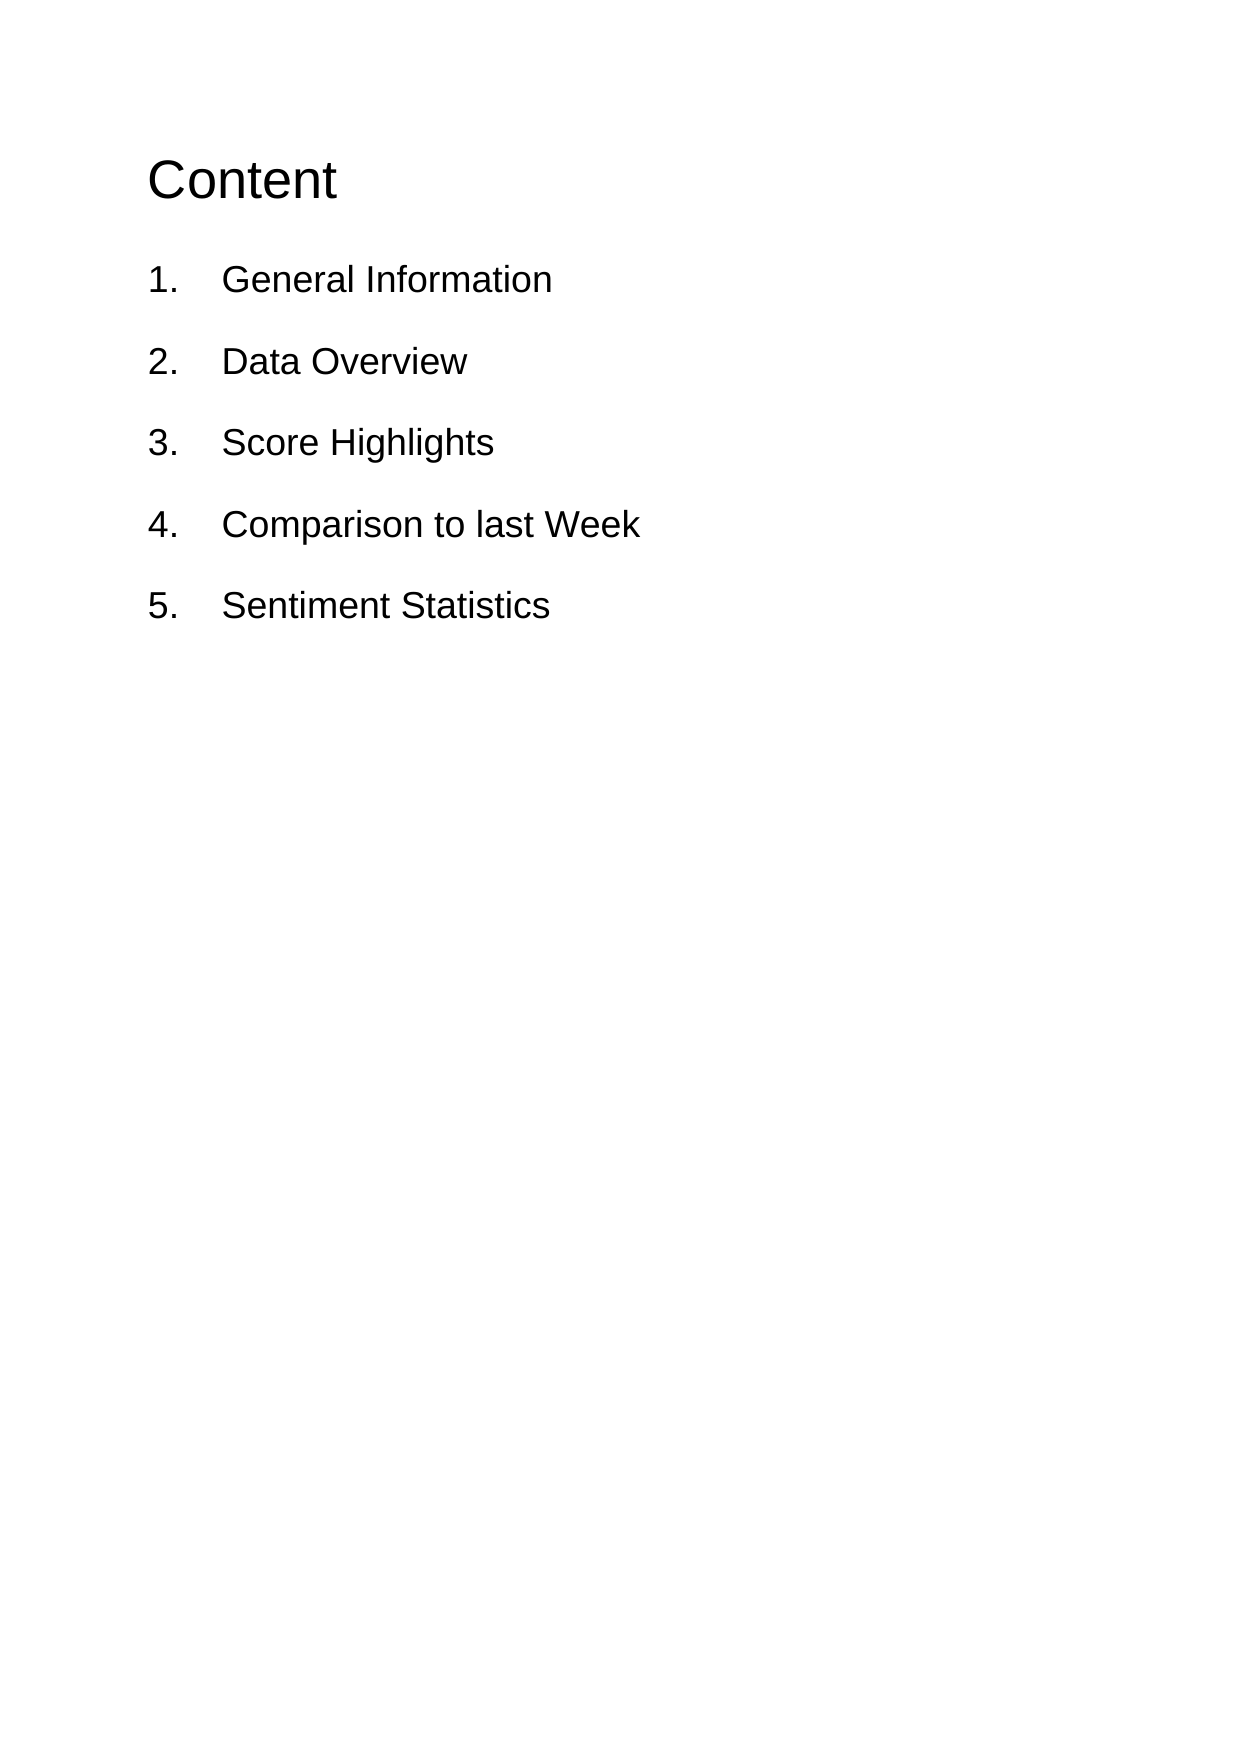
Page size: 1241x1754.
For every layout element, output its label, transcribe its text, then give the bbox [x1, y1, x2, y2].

text Content [148, 148, 1093, 210]
text 3. Score Highlights [148, 420, 1093, 463]
text 1. General Information [148, 258, 1093, 301]
text 2. Data Overview [148, 339, 1093, 382]
text 5. Sentiment Statistics [148, 583, 1093, 626]
text 4. Comparison to last Week [148, 502, 1093, 545]
